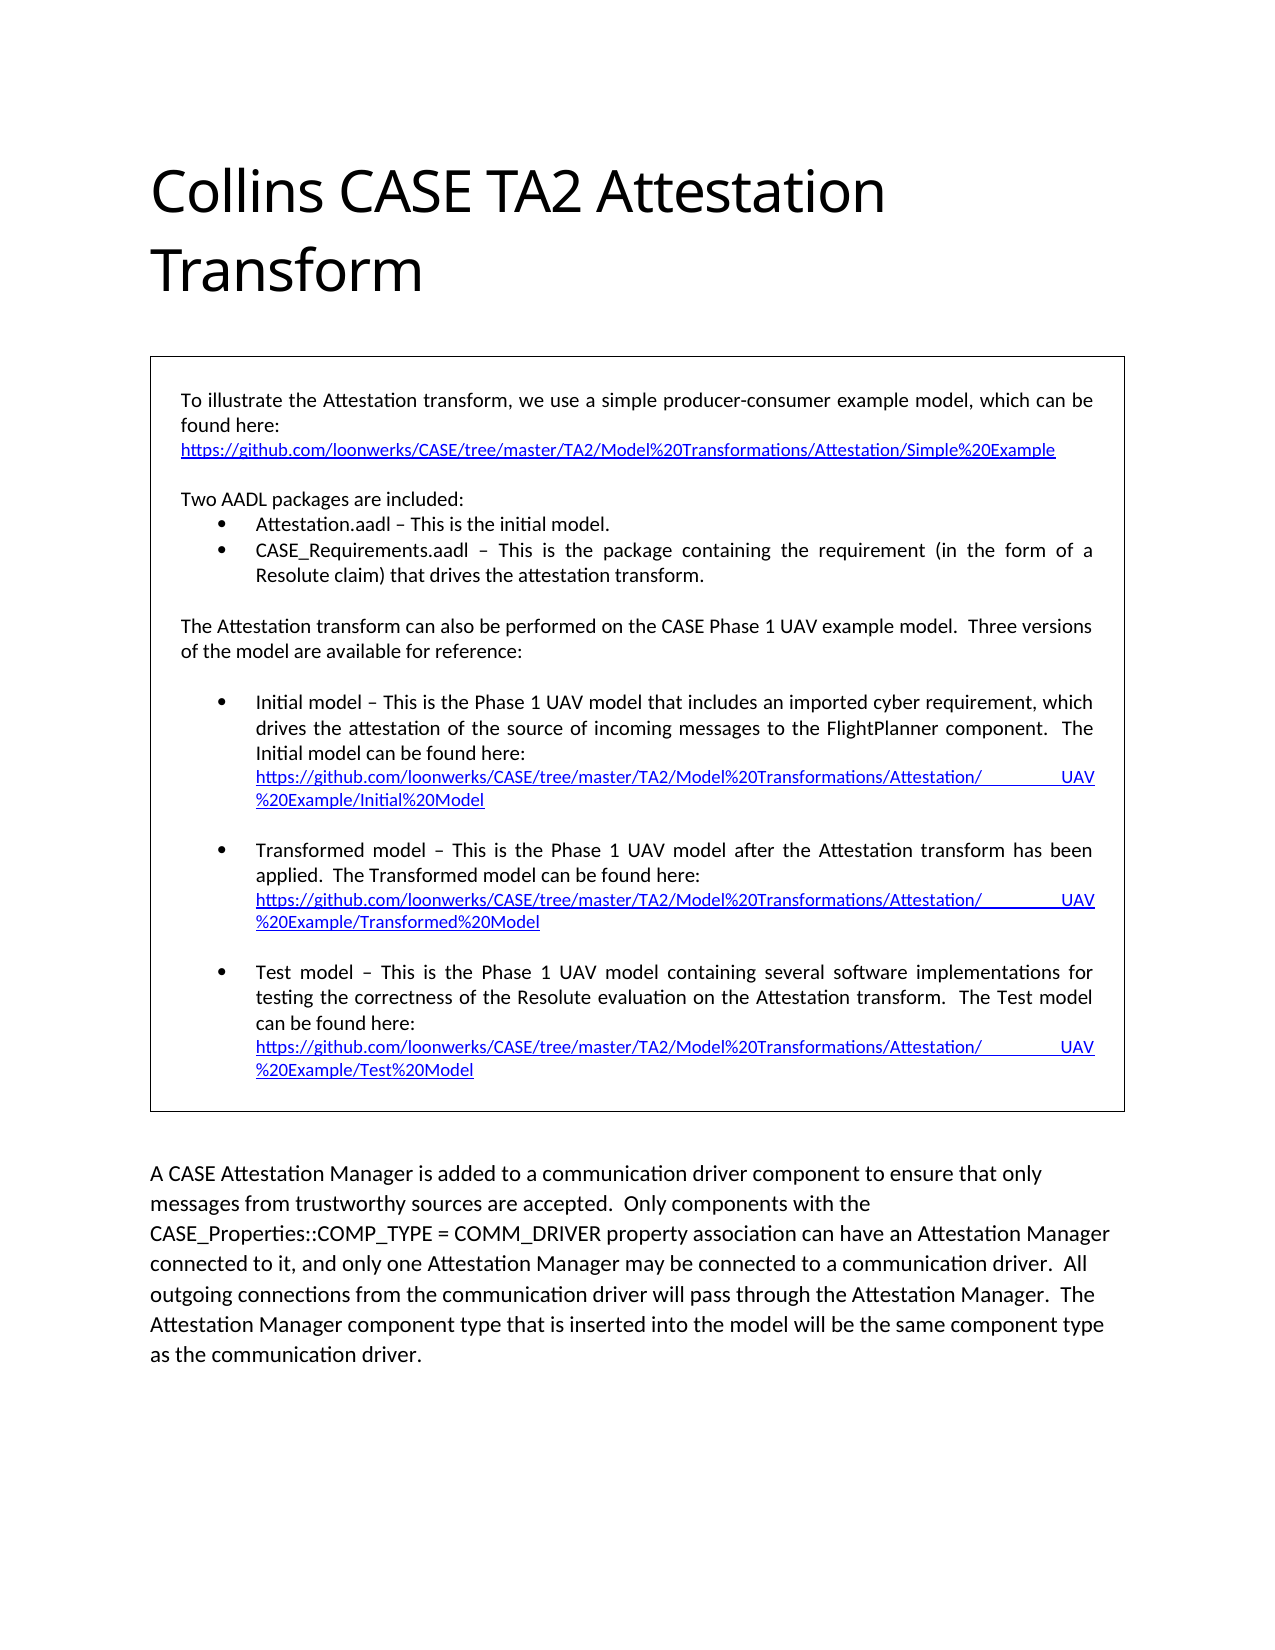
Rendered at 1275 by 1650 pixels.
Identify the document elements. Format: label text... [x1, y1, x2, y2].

table_header To illustrate the Attestation transform, we use a simple producer-consumer example model, which can be found here: https://github.com/loonwerks/CASE/tree/master/TA2/Model%20Transformations/Attestation/Simple%20Example Two AADL packages are included: Attestation.aadl – This is the initial model. CASE_Requirements.aadl – This is the package containing the requirement (in the form of a Resolute claim) that drives the attestation transform. The Attestation transform can also be performed on the CASE Phase 1 UAV example model. Three versions of the model are available for reference: Initial model – This is the Phase 1 UAV model that includes an imported cyber requirement, which drives the attestation of the source of incoming messages to the FlightPlanner component. The Initial model can be found here: https://github.com/loonwerks/CASE/tree/master/TA2/Model%20Transformations/Attestation/ UAV%20Example/Initial%20Model Transformed model – This is the Phase 1 UAV model after the Attestation transform has been applied. The Transformed model can be found here: https://github.com/loonwerks/CASE/tree/master/TA2/Model%20Transformations/Attestation/ UAV%20Example/Transformed%20Model Test model – This is the Phase 1 UAV model containing several software implementations for testing the correctness of the Resolute evaluation on the Attestation transform. The Test model can be found here: https://github.com/loonwerks/CASE/tree/master/TA2/Model%20Transformations/Attestation/ UAV%20Example/Test%20Model [151, 357, 1124, 1111]
title Collins CASE TA2 Attestation Transform [150, 150, 1125, 309]
text A CASE Attestation Manager is added to a communication driver component to ensure that only messages from trustworthy sources are accepted. Only components with the CASE_Properties::COMP_TYPE = COMM_DRIVER property association can have an Attestation Manager connected to it, and only one Attestation Manager may be connected to a communication driver. All outgoing connections from the communication driver will pass through the Attestation Manager. The Attestation Manager component type that is inserted into the model will be the same component type as the communication driver. [150, 1159, 1125, 1368]
